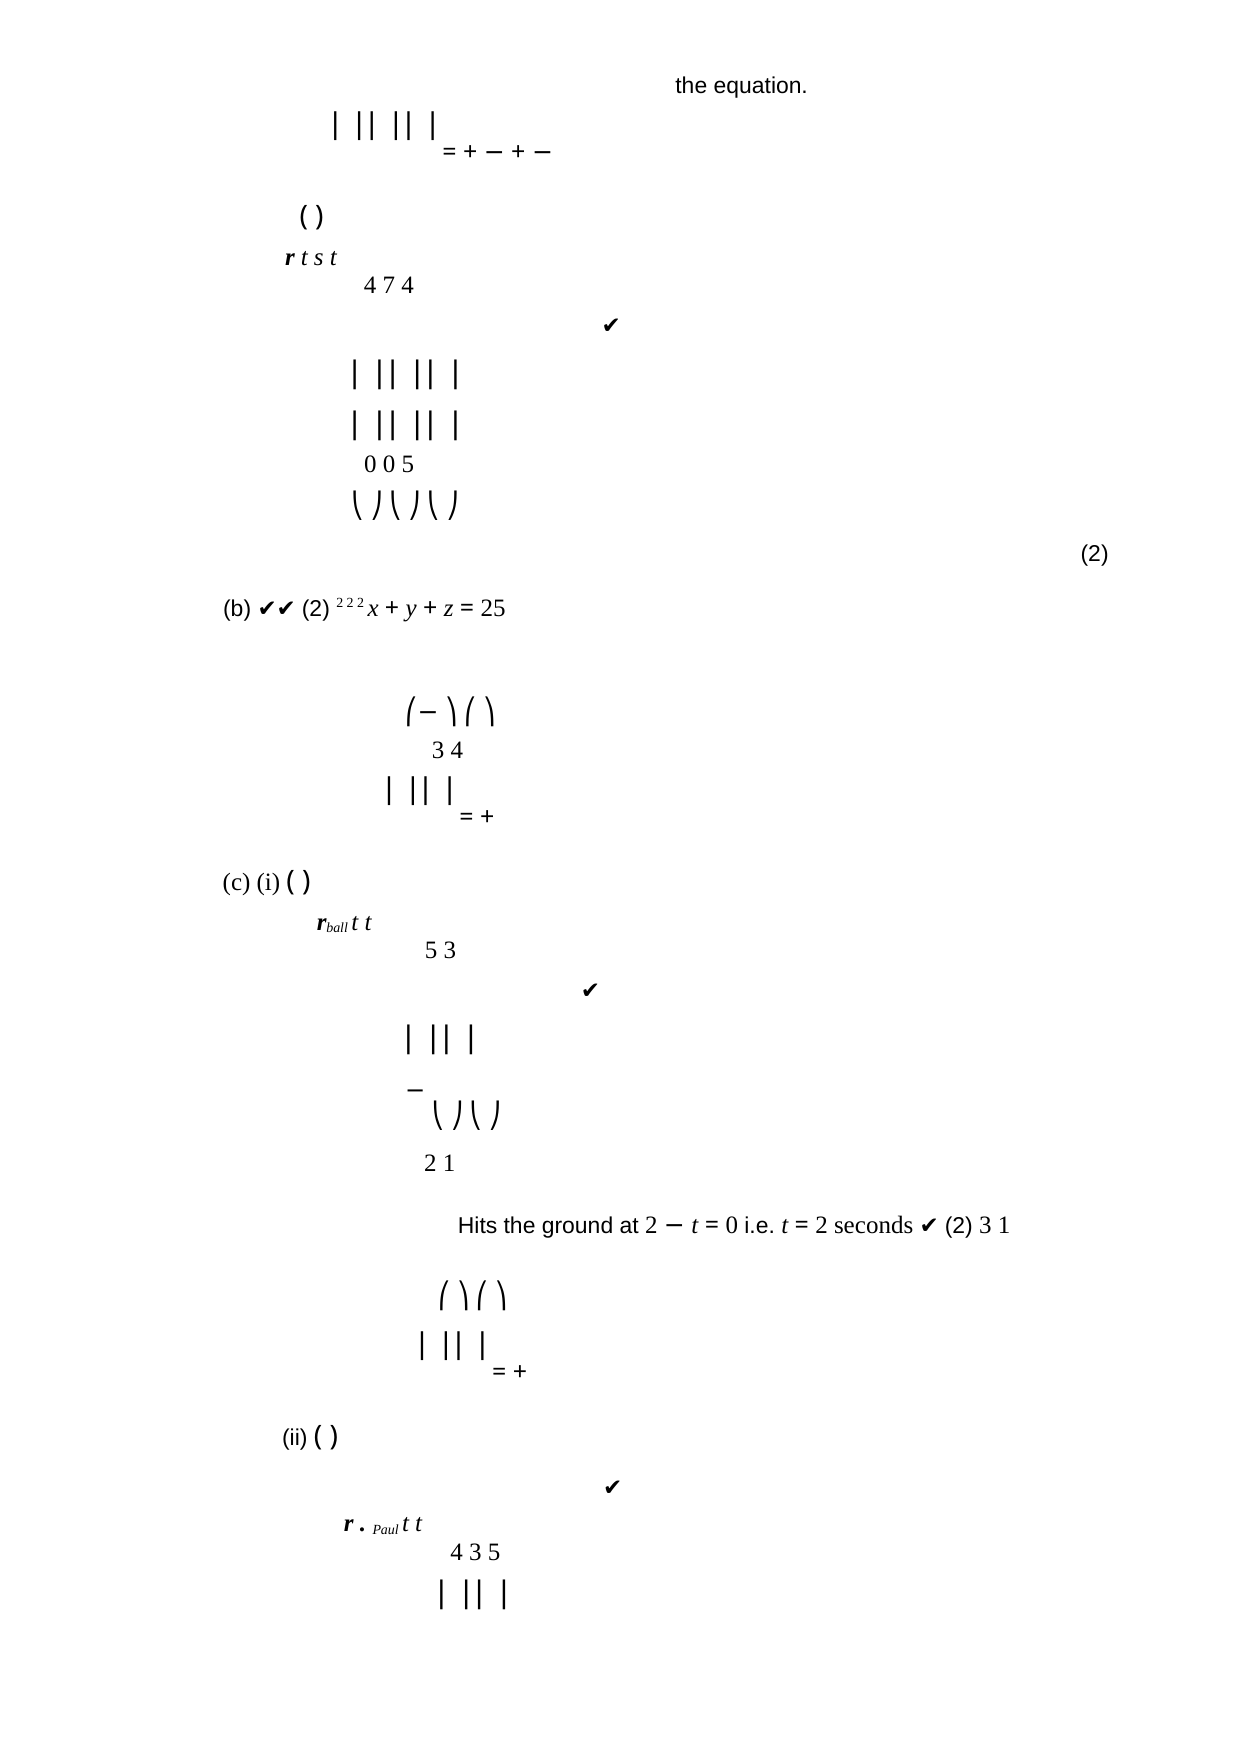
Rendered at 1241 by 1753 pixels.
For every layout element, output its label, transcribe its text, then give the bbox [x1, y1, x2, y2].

text 5 3 [424, 936, 1235, 964]
text the equation. [163, 72, 808, 99]
text ⎜ ⎟ ⎜ ⎟ ⎜ ⎟ = + − + − [332, 99, 1235, 184]
text (2) [163, 540, 1108, 567]
text rball t t [317, 907, 1235, 936]
text Hits the ground at 2 − t = 0 i.e. t = 2 seconds ✔ (2) 3 1 [341, 1196, 1126, 1247]
text ⎛− ⎞ ⎛ ⎞ [405, 684, 1235, 735]
text ⎜ ⎟ ⎜ ⎟ ⎜ ⎟ [351, 346, 1235, 397]
text ⎜ ⎟ ⎜ ⎟ = + [386, 764, 1235, 849]
text 4 7 4 [363, 271, 1235, 299]
text ( ) [299, 184, 1235, 242]
text ✔ [601, 299, 1235, 346]
text ⎜ ⎟ ⎜ ⎟ ⎜ ⎟ [351, 397, 1235, 449]
text r . Paul t t [344, 1508, 1235, 1537]
text ✔ [603, 1462, 1235, 1508]
text ⎜ ⎟ ⎜ ⎟ = + [418, 1318, 1235, 1404]
text ✔ [581, 964, 1235, 1011]
text 4 3 5 [450, 1537, 1235, 1566]
text (ii) ( ) [282, 1404, 1235, 1462]
text 2 1 [424, 1148, 1235, 1177]
text 3 4 [432, 735, 1235, 764]
text ⎛ ⎞ ⎛ ⎞ [438, 1267, 1235, 1318]
text ⎜ ⎟ ⎜ ⎟ [405, 1011, 1235, 1063]
text (c) (i) ( ) [222, 849, 1235, 907]
text r t s t [285, 242, 1235, 271]
text (b) ✔✔ (2) 2 2 2 x + y + z = 25 [223, 579, 1108, 630]
text − ⎝ ⎠ ⎝ ⎠ [405, 1063, 1235, 1148]
text 0 0 5 [364, 449, 1235, 477]
text ⎝ ⎠ ⎝ ⎠ ⎝ ⎠ [351, 477, 1235, 529]
text ⎜ ⎟ ⎜ ⎟ [438, 1566, 1235, 1617]
